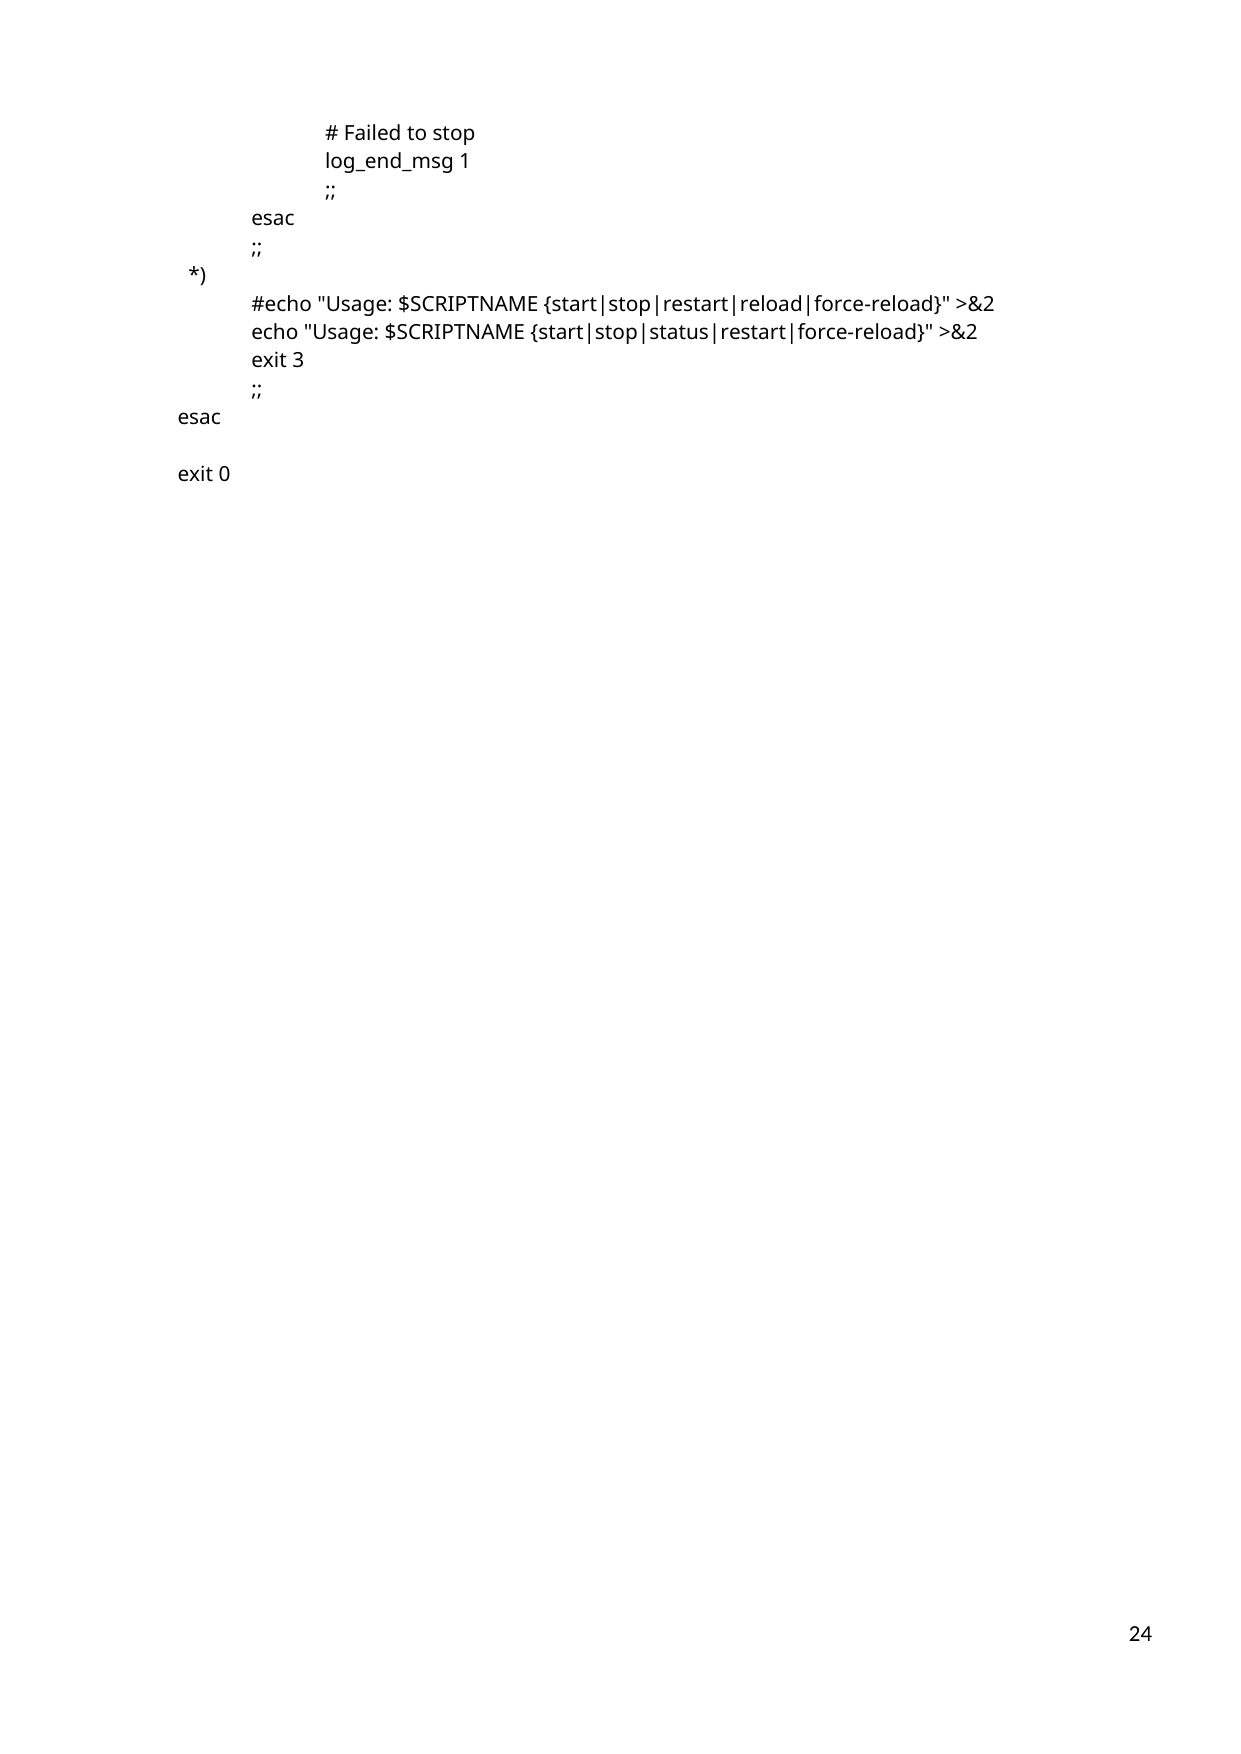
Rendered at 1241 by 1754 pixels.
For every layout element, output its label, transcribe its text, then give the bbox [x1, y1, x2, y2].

text log_end_msg 1 [177, 147, 1152, 175]
text echo "Usage: $SCRIPTNAME {start|stop|status|restart|force-reload}" >&2 [177, 317, 1152, 346]
text ;; [177, 374, 1152, 402]
text *) [177, 260, 1152, 289]
text # Failed to stop [177, 118, 1152, 147]
text #echo "Usage: $SCRIPTNAME {start|stop|restart|reload|force-reload}" >&2 [177, 289, 1152, 317]
text ;; [177, 175, 1152, 203]
text exit 3 [177, 346, 1152, 374]
text esac [177, 402, 1152, 431]
text esac [177, 203, 1152, 232]
text ;; [177, 232, 1152, 260]
text exit 0 [177, 459, 1152, 488]
